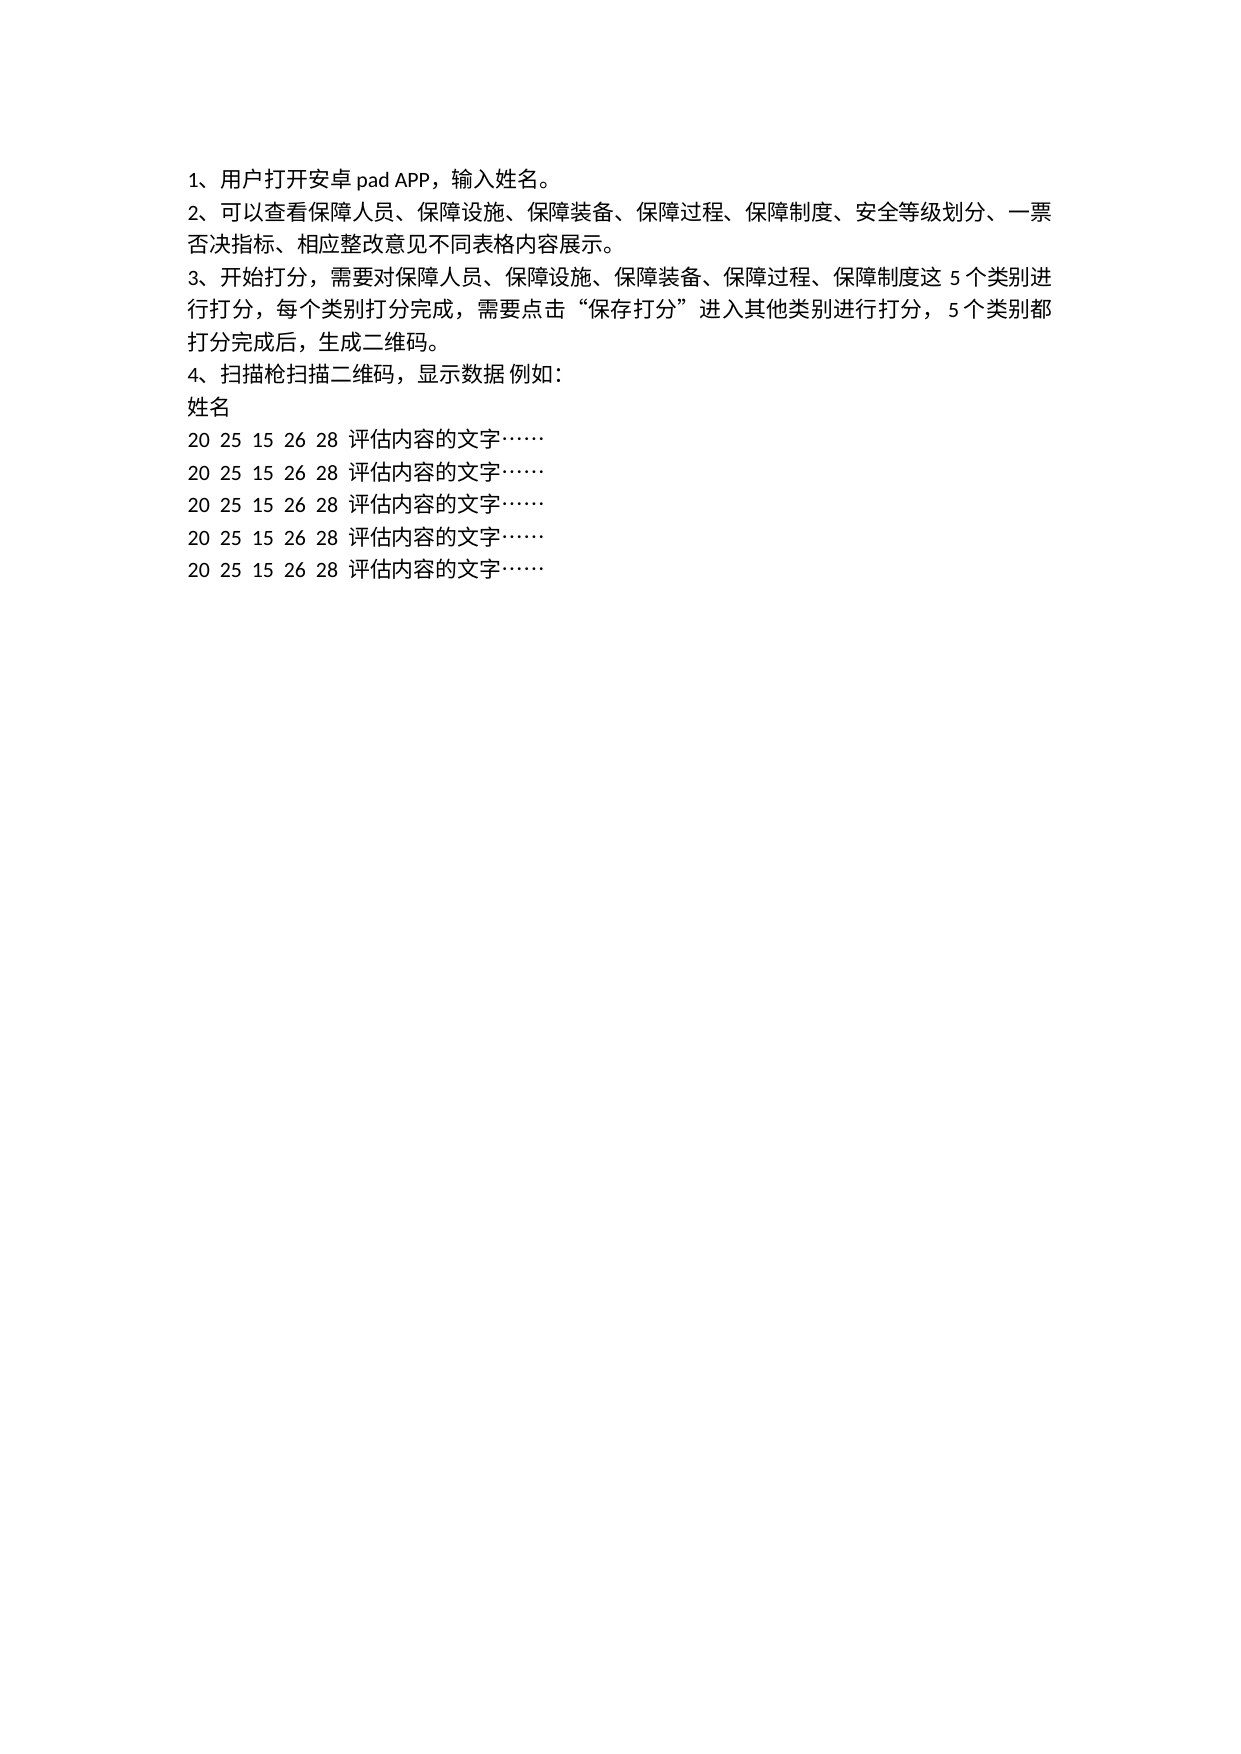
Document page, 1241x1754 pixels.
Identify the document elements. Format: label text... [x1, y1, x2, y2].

list 扫描枪扫描二维码，显示数据 例如： [187, 357, 1053, 389]
list 20 25 15 26 28 评估内容的文字…… [187, 487, 1053, 519]
list 姓名 [187, 389, 1053, 422]
list 开始打分，需要对保障人员、保障设施、保障装备、保障过程、保障制度这5个类别进行打分，每个类别打分完成，需要点击“保存打分”进入其他类别进行打分，5个类别都打分完成后，生成二维码。 [187, 259, 1053, 357]
list 20 25 15 26 28 评估内容的文字…… [187, 422, 1053, 454]
list 可以查看保障人员、保障设施、保障装备、保障过程、保障制度、安全等级划分、一票否决指标、相应整改意见不同表格内容展示。 [187, 194, 1053, 259]
list 用户打开安卓pad APP，输入姓名。 [187, 162, 1053, 194]
list 20 25 15 26 28 评估内容的文字…… [187, 552, 1053, 584]
list 20 25 15 26 28 评估内容的文字…… [187, 454, 1053, 487]
list 20 25 15 26 28 评估内容的文字…… [187, 519, 1053, 552]
